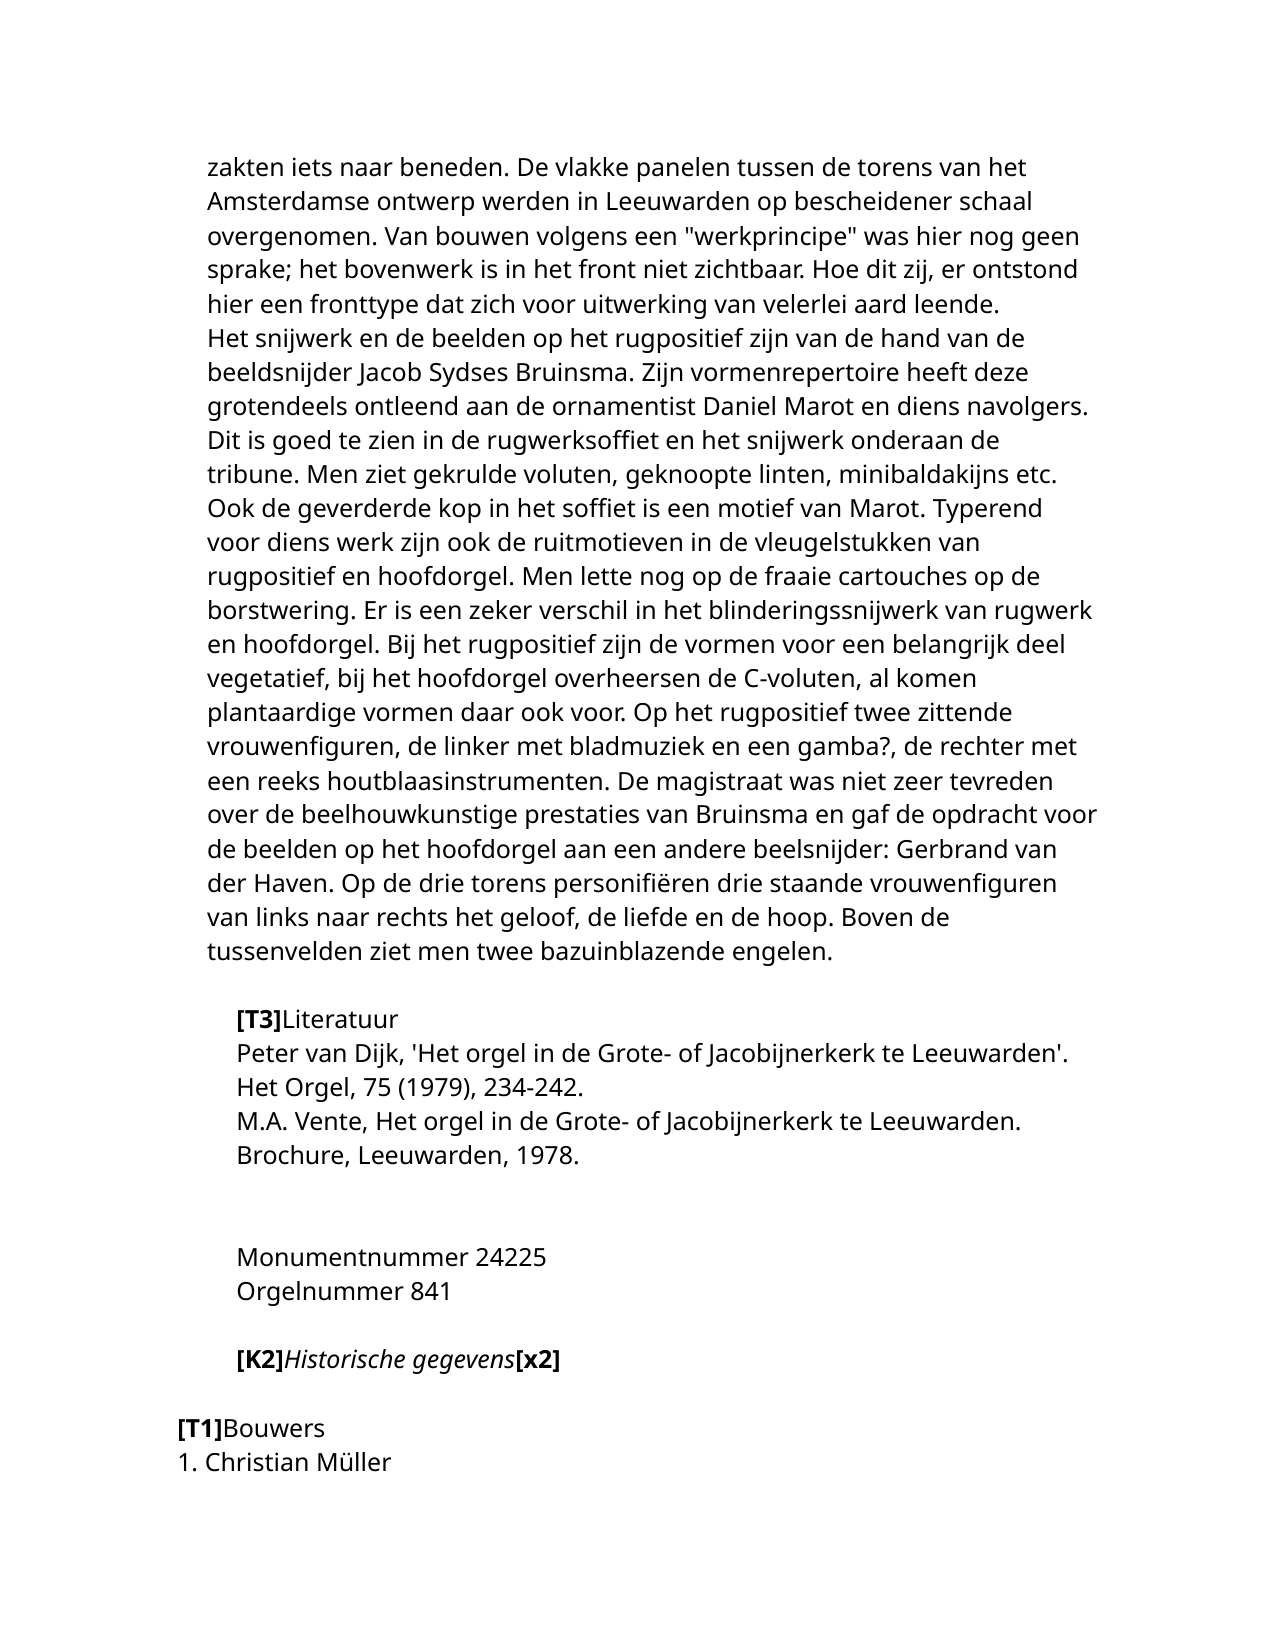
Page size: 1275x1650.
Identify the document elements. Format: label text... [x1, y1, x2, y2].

text Het snijwerk en de beelden op het rugpositief zijn van de hand van de beeldsnijder Jacob Sydses Bruinsma. Zijn vormenrepertoire heeft deze grotendeels ontleend aan de ornamentist Daniel Marot en diens navolgers. Dit is goed te zien in de rugwerksoffiet en het snijwerk onderaan de tribune. Men ziet gekrulde voluten, geknoopte linten, minibaldakijns etc. Ook de geverderde kop in het soffiet is een motief van Marot. Typerend voor diens werk zijn ook de ruitmotieven in de vleugelstukken van rugpositief en hoofdorgel. Men lette nog op de fraaie cartouches op de borstwering. Er is een zeker verschil in het blinderingssnijwerk van rugwerk en hoofdorgel. Bij het rugpositief zijn de vormen voor een belangrijk deel vegetatief, bij het hoofdorgel overheersen de C-voluten, al komen plantaardige vormen daar ook voor. Op het rugpositief twee zittende vrouwenfiguren, de linker met bladmuziek en een gamba?, de rechter met een reeks houtblaasinstrumenten. De magistraat was niet zeer tevreden over de beelhouwkunstige prestaties van Bruinsma en gaf de opdracht voor de beelden op het hoofdorgel aan een andere beelsnijder: Gerbrand van der Haven. Op de drie torens personifiëren drie staande vrouwenfiguren van links naar rechts het geloof, de liefde en de hoop. Boven de tussenvelden ziet men twee bazuinblazende engelen. [207, 320, 1098, 967]
text M.A. Vente, Het orgel in de Grote- of Jacobijnerkerk te Leeuwarden. Brochure, Leeuwarden, 1978. [236, 1104, 1098, 1172]
text Orgelnummer 841 [236, 1274, 1098, 1308]
text Monumentnummer 24225 [236, 1240, 1098, 1274]
text 1. Christian Müller [177, 1444, 1098, 1478]
text [T3]Literatuur [236, 1002, 1098, 1036]
text [K2]Historische gegevens[x2] [236, 1342, 1098, 1376]
text Peter van Dijk, 'Het orgel in de Grote- of Jacobijnerkerk te Leeuwarden'. Het Orgel, 75 (1979), 234-242. [236, 1036, 1098, 1104]
text [T1]Bouwers [177, 1410, 1098, 1444]
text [207, 150, 1098, 320]
